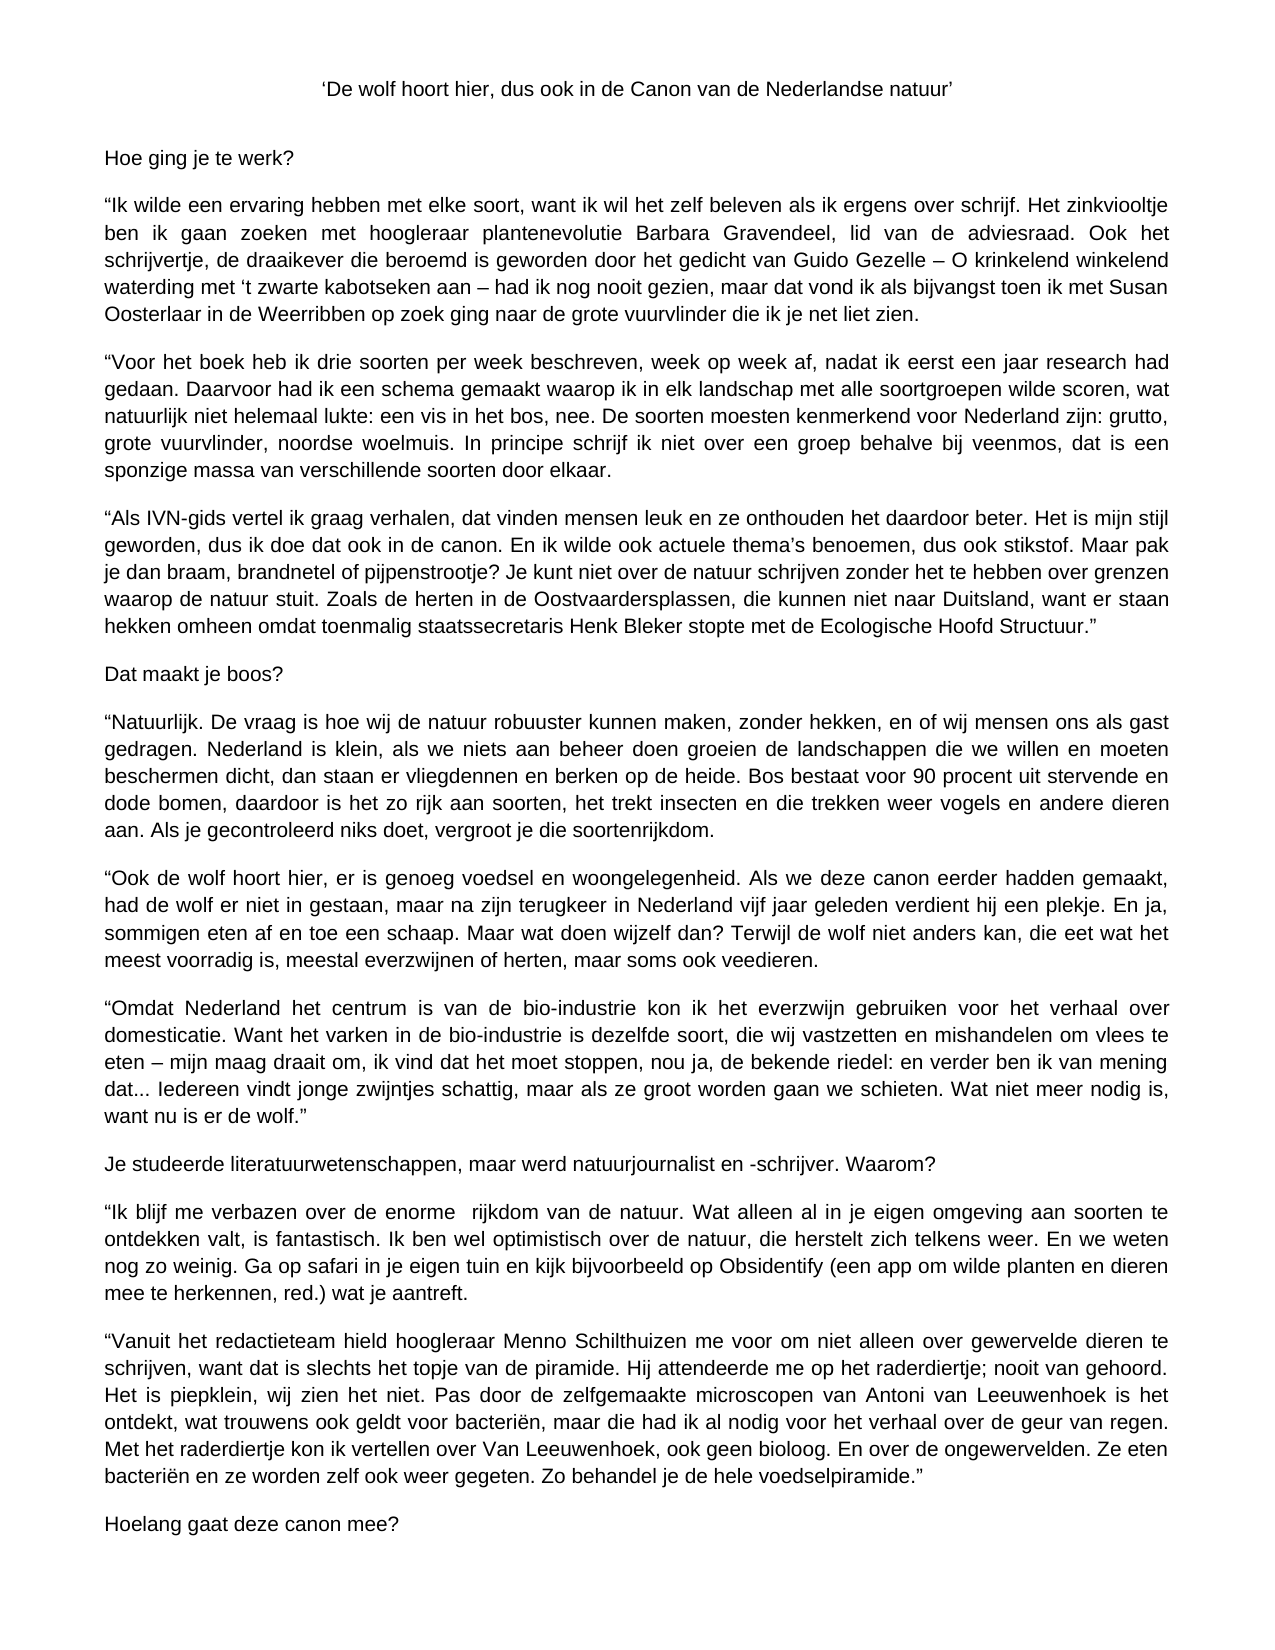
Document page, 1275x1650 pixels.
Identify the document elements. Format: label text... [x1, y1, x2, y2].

text “Omdat Nederland het centrum is van de bio-industrie kon ik het everzwijn gebruiken voor het verhaal over domesticatie. Want het varken in de bio-industrie is dezelfde soort, die wij vastzetten en mishandelen om vlees te eten – mijn maag draait om, ik vind dat het moet stoppen, nou ja, de bekende riedel: en verder ben ik van mening dat... Iedereen vindt jonge zwijntjes schattig, maar als ze groot worden gaan we schieten. Wat niet meer nodig is, want nu is er de wolf.” [104, 992, 1171, 1128]
text Je studeerde literatuurwetenschappen, maar werd natuurjournalist en -schrijver. Waarom? [104, 1148, 1171, 1176]
text Hoelang gaat deze canon mee? [104, 1509, 1171, 1536]
text “Ik wilde een ervaring hebben met elke soort, want ik wil het zelf beleven als ik ergens over schrijf. Het zinkviooltje ben ik gaan zoeken met hoogleraar plantenevolutie Barbara Gravendeel, lid van de adviesraad. Ook het schrijvertje, de draaikever die beroemd is geworden door het gedicht van Guido Gezelle – O krinkelend winkelend waterding met ‘t zwarte kabotseken aan – had ik nog nooit gezien, maar dat vond ik als bijvangst toen ik met Susan Oosterlaar in de Weerribben op zoek ging naar de grote vuurvlinder die ik je net liet zien. [104, 190, 1171, 326]
text Hoe ging je te werk? [104, 142, 1171, 169]
text “Natuurlijk. De vraag is hoe wij de natuur robuuster kunnen maken, zonder hekken, en of wij mensen ons als gast gedragen. Nederland is klein, als we niets aan beheer doen groeien de landschappen die we willen en moeten beschermen dicht, dan staan er vliegdennen en berken op de heide. Bos bestaat voor 90 procent uit stervende en dode bomen, daardoor is het zo rijk aan soorten, het trekt insecten en die trekken weer vogels en andere dieren aan. Als je gecontroleerd niks doet, vergroot je die soortenrijkdom. [104, 707, 1171, 842]
text “Als IVN-gids vertel ik graag verhalen, dat vinden mensen leuk en ze onthouden het daardoor beter. Het is mijn stijl geworden, dus ik doe dat ook in de canon. En ik wilde ook actuele thema’s benoemen, dus ook stikstof. Maar pak je dan braam, brandnetel of pijpenstrootje? Je kunt niet over de natuur schrijven zonder het te hebben over grenzen waarop de natuur stuit. Zoals de herten in de Oostvaardersplassen, die kunnen niet naar Duitsland, want er staan hekken omheen omdat toenmalig staatssecretaris Henk Bleker stopte met de Ecologische Hoofd Structuur.” [104, 503, 1171, 638]
text “Vanuit het redactieteam hield hoogleraar Menno Schilthuizen me voor om niet alleen over gewervelde dieren te schrijven, want dat is slechts het topje van de piramide. Hij attendeerde me op het raderdiertje; nooit van gehoord. Het is piepklein, wij zien het niet. Pas door de zelfgemaakte microscopen van Antoni van Leeuwenhoek is het ontdekt, wat trouwens ook geldt voor bacteriën, maar die had ik al nodig voor het verhaal over de geur van regen. Met het raderdiertje kon ik vertellen over Van Leeuwenhoek, ook geen bioloog. En over de ongewervelden. Ze eten bacteriën en ze worden zelf ook weer gegeten. Zo behandel je de hele voedselpiramide.” [104, 1326, 1171, 1488]
text “Ik blijf me verbazen over de enorme rijkdom van de natuur. Wat alleen al in je eigen omgeving aan soorten te ontdekken valt, is fantastisch. Ik ben wel optimistisch over de natuur, die herstelt zich telkens weer. En we weten nog zo weinig. Ga op safari in je eigen tuin en kijk bijvoorbeeld op Obsidentify (een app om wilde planten en dieren mee te herkennen, red.) wat je aantreft. [104, 1196, 1171, 1305]
text Dat maakt je boos? [104, 659, 1171, 686]
text “Ook de wolf hoort hier, er is genoeg voedsel en woongelegenheid. Als we deze canon eerder hadden gemaakt, had de wolf er niet in gestaan, maar na zijn terugkeer in Nederland vijf jaar geleden verdient hij een plekje. En ja, sommigen eten af en toe een schaap. Maar wat doen wijzelf dan? Terwijl de wolf niet anders kan, die eet wat het meest voorradig is, meestal everzwijnen of herten, maar soms ook veedieren. [104, 863, 1171, 971]
text “Voor het boek heb ik drie soorten per week beschreven, week op week af, nadat ik eerst een jaar research had gedaan. Daarvoor had ik een schema gemaakt waarop ik in elk landschap met alle soortgroepen wilde scoren, wat natuurlijk niet helemaal lukte: een vis in het bos, nee. De soorten moesten kenmerkend voor Nederland zijn: grutto, grote vuurvlinder, noordse woelmuis. In principe schrijf ik niet over een groep behalve bij veenmos, dat is een sponzige massa van verschillende soorten door elkaar. [104, 346, 1171, 482]
